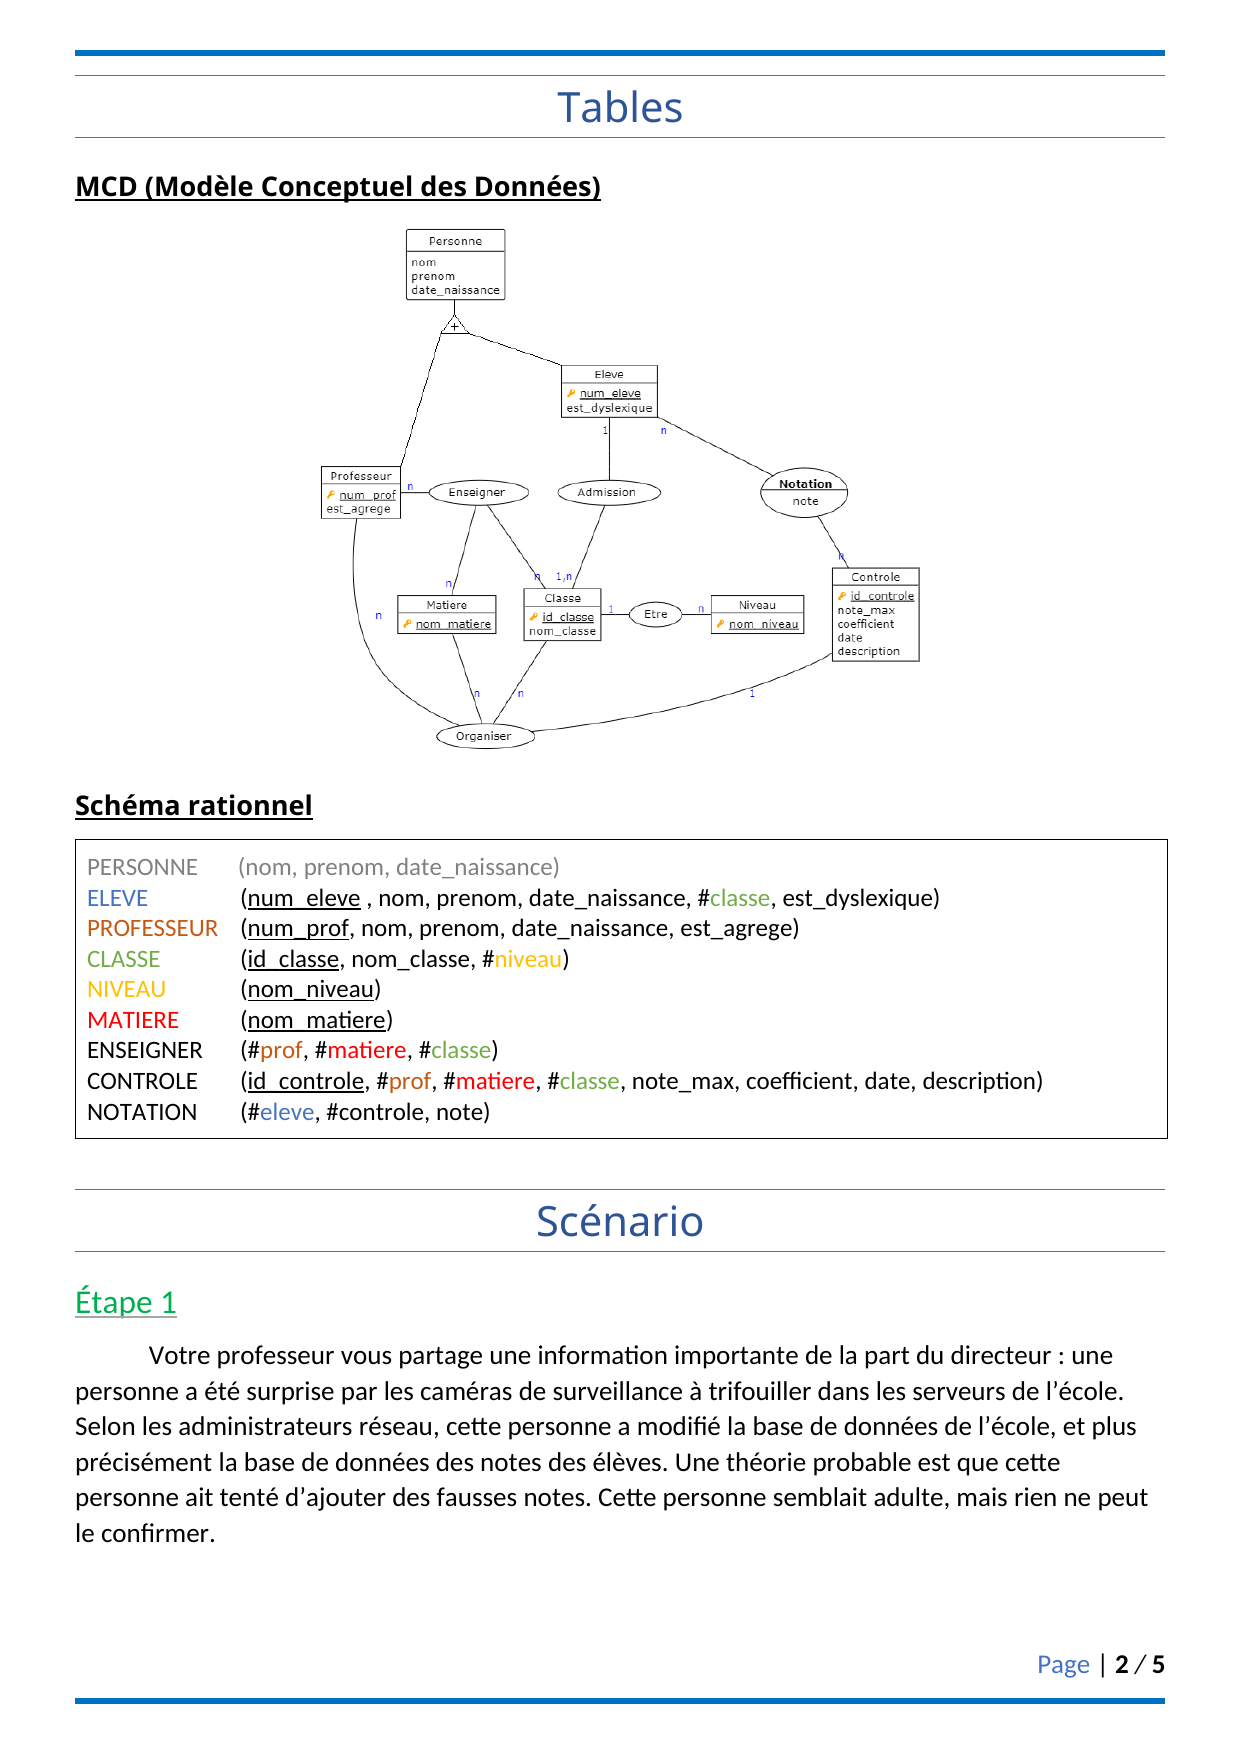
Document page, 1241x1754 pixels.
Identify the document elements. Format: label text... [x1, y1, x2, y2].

text Étape 1 [75, 1282, 1165, 1322]
subtitle Scénario [75, 1190, 1165, 1251]
subtitle Tables [75, 76, 1165, 137]
text Votre professeur vous partage une information importante de la part du directeur : une personne a été surprise par les caméras de surveillance à trifouiller dans les serveurs de l’école. Selon les administrateurs réseau, cette personne a modifié la base de données de l’école, et plus précisément la base de données des notes des élèves. Une théorie probable est que cette personne ait tenté d’ajouter des fausses notes. Cette personne semblait adulte, mais rien ne peut le confirmer. [75, 1338, 1165, 1549]
table_header PERSONNE (nom, prenom, date_naissance) ELEVE (num_eleve , nom, prenom, date_naissance, #classe, est_dyslexique) PROFESSEUR (num_prof, nom, prenom, date_naissance, est_agrege) CLASSE (id_classe, nom_classe, #niveau) NIVEAU (nom_niveau) MATIERE (nom_matiere) ENSEIGNER (#prof, #matiere, #classe) CONTROLE (id_controle, #prof, #matiere, #classe, note_max, coefficient, date, description) NOTATION (#eleve, #controle, note) [76, 840, 1167, 1138]
picture [311, 219, 929, 759]
subtitle Schéma rationnel [75, 786, 1165, 823]
subtitle MCD (Modèle Conceptuel des Données) [75, 167, 1165, 204]
